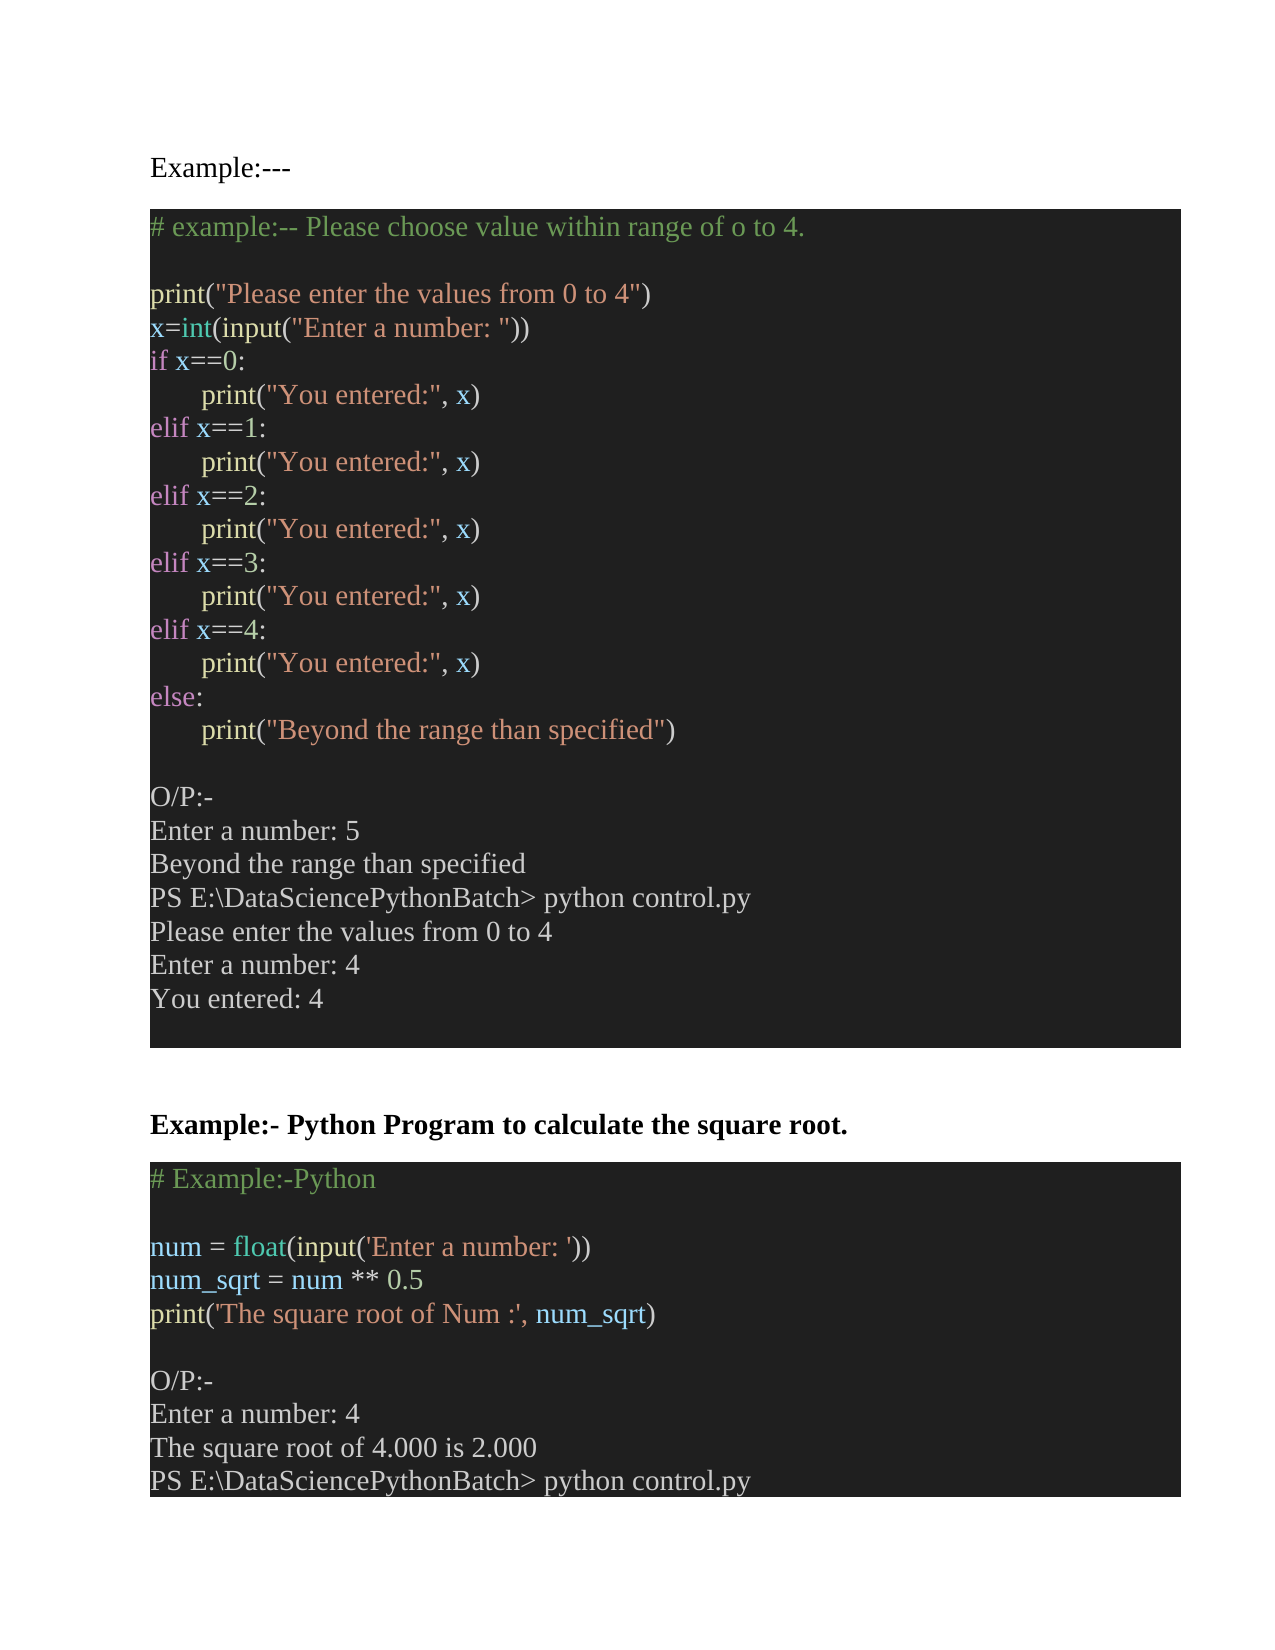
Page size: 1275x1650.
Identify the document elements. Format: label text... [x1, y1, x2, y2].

text num = float(input('Enter a number: ')) [150, 1229, 1181, 1262]
text print("You entered:", x) [150, 645, 1181, 679]
text Please enter the values from 0 to 4 [150, 914, 1181, 947]
text # Example:-Python [150, 1162, 1181, 1195]
text if x==0: [150, 343, 1181, 377]
text print("Beyond the range than specified") [150, 712, 1181, 746]
text print("Please enter the values from 0 to 4") [150, 276, 1181, 310]
text O/P:- [150, 779, 1181, 813]
text PS E:\DataSciencePythonBatch> python control.py [150, 880, 1181, 914]
text x=int(input("Enter a number: ")) [150, 310, 1181, 343]
text else: [150, 679, 1181, 712]
text # example:-- Please choose value within range of o to 4. [150, 209, 1181, 243]
text elif x==2: [150, 478, 1181, 511]
text print("You entered:", x) [150, 578, 1181, 612]
text elif x==4: [150, 612, 1181, 645]
text Example:- Python Program to calculate the square root. [150, 1107, 1181, 1141]
text Enter a number: 4 [150, 947, 1181, 981]
text print('The square root of Num :', num_sqrt) [150, 1296, 1181, 1329]
text Enter a number: 4 [150, 1396, 1181, 1430]
text num_sqrt = num ** 0.5 [150, 1262, 1181, 1296]
text print("You entered:", x) [150, 377, 1181, 411]
text elif x==1: [150, 411, 1181, 444]
text print("You entered:", x) [150, 444, 1181, 478]
text The square root of 4.000 is 2.000 [150, 1430, 1181, 1463]
text PS E:\DataSciencePythonBatch> python control.py [150, 1463, 1181, 1497]
text Example:--- [150, 150, 1181, 183]
text print("You entered:", x) [150, 511, 1181, 545]
text elif x==3: [150, 545, 1181, 578]
text O/P:- [150, 1363, 1181, 1396]
text Enter a number: 5 [150, 813, 1181, 847]
text You entered: 4 [150, 981, 1181, 1014]
text Beyond the range than specified [150, 847, 1181, 880]
